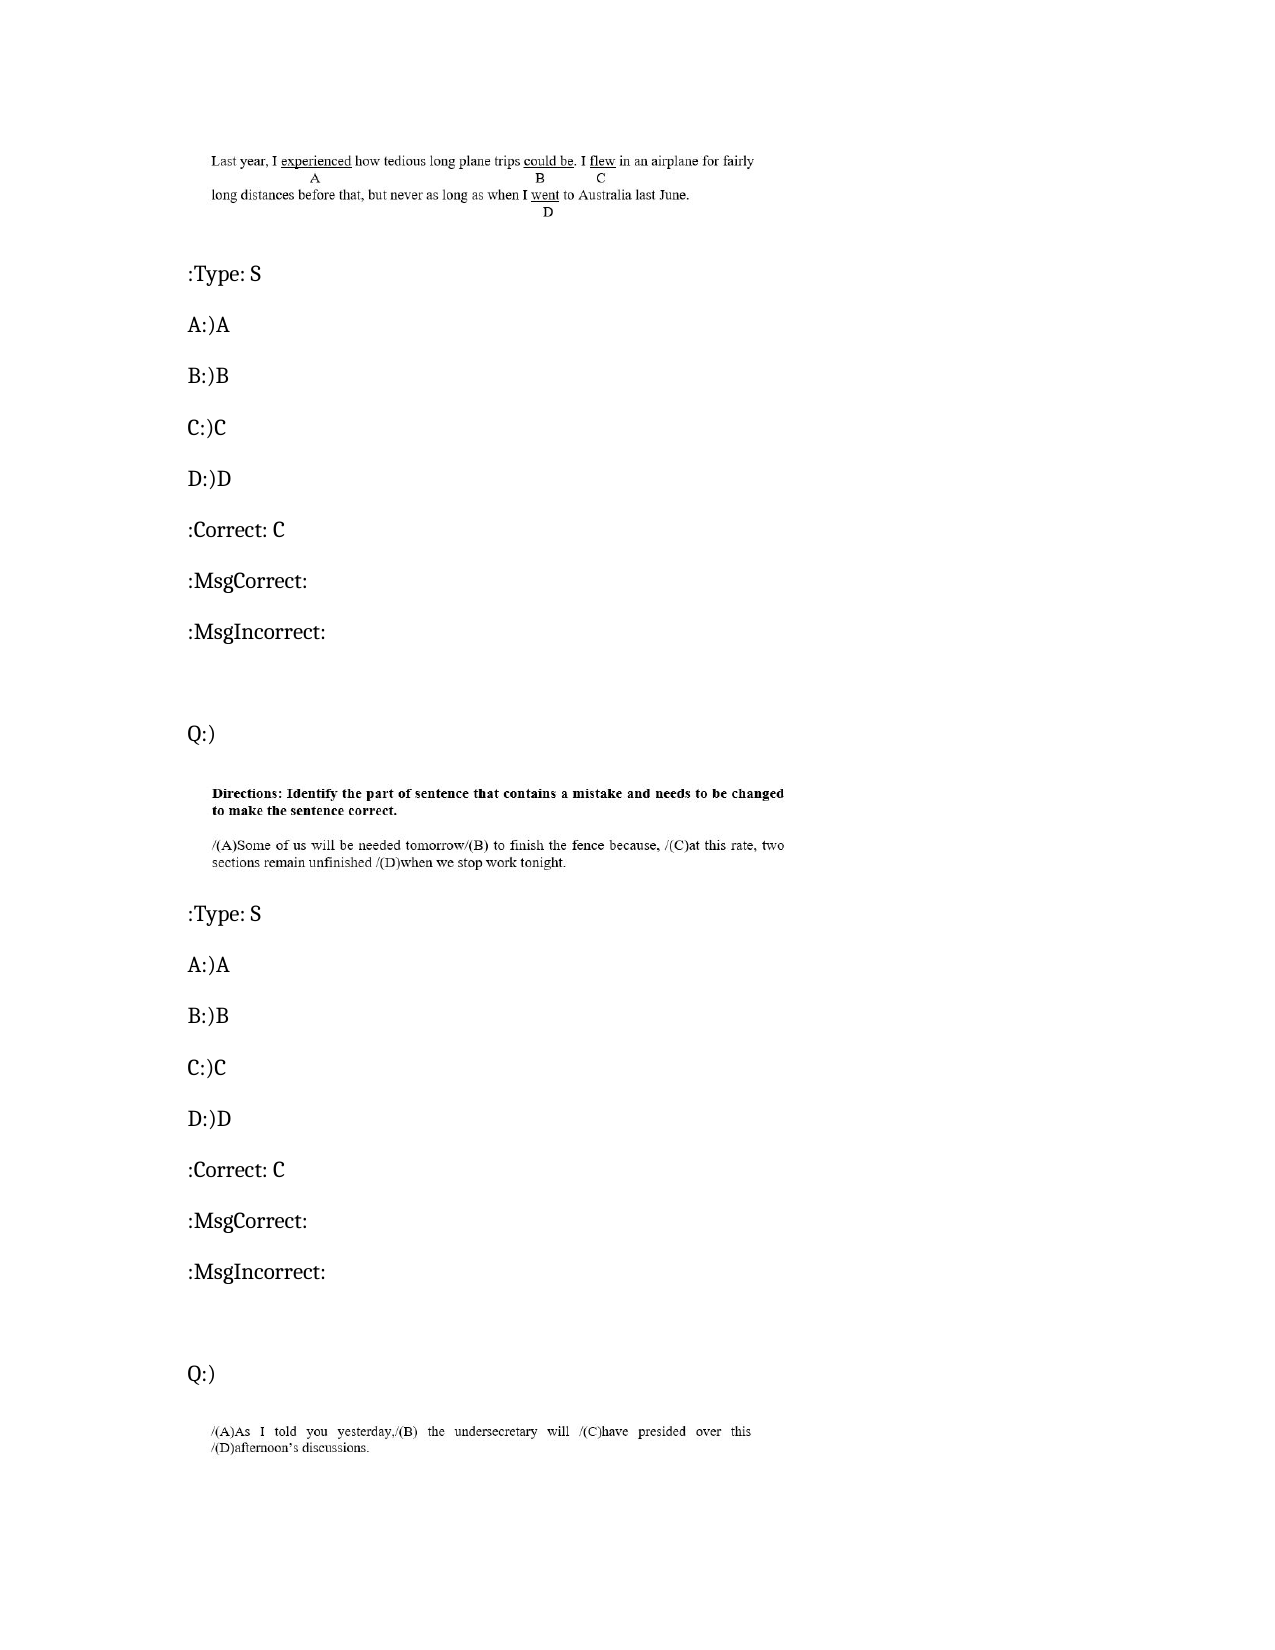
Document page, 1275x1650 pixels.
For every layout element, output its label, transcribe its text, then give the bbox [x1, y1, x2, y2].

text :MsgCorrect: [187, 567, 1087, 594]
text :Type: S [187, 261, 1087, 288]
text C:)C [187, 1054, 1087, 1081]
text B:)B [187, 363, 1087, 390]
text Q:) [187, 721, 1087, 747]
text :Type: S [187, 901, 1087, 927]
text A:)A [187, 312, 1087, 339]
text Q:) [187, 1361, 1087, 1387]
picture [206, 150, 807, 237]
picture [206, 1411, 807, 1469]
text :Correct: C [187, 516, 1087, 543]
text :MsgIncorrect: [187, 1258, 1087, 1285]
text :MsgIncorrect: [187, 618, 1087, 645]
text D:)D [187, 465, 1087, 492]
text C:)C [187, 414, 1087, 441]
picture [206, 771, 807, 877]
text B:)B [187, 1003, 1087, 1029]
text :MsgCorrect: [187, 1207, 1087, 1234]
text A:)A [187, 952, 1087, 978]
text D:)D [187, 1105, 1087, 1132]
text :Correct: C [187, 1156, 1087, 1183]
